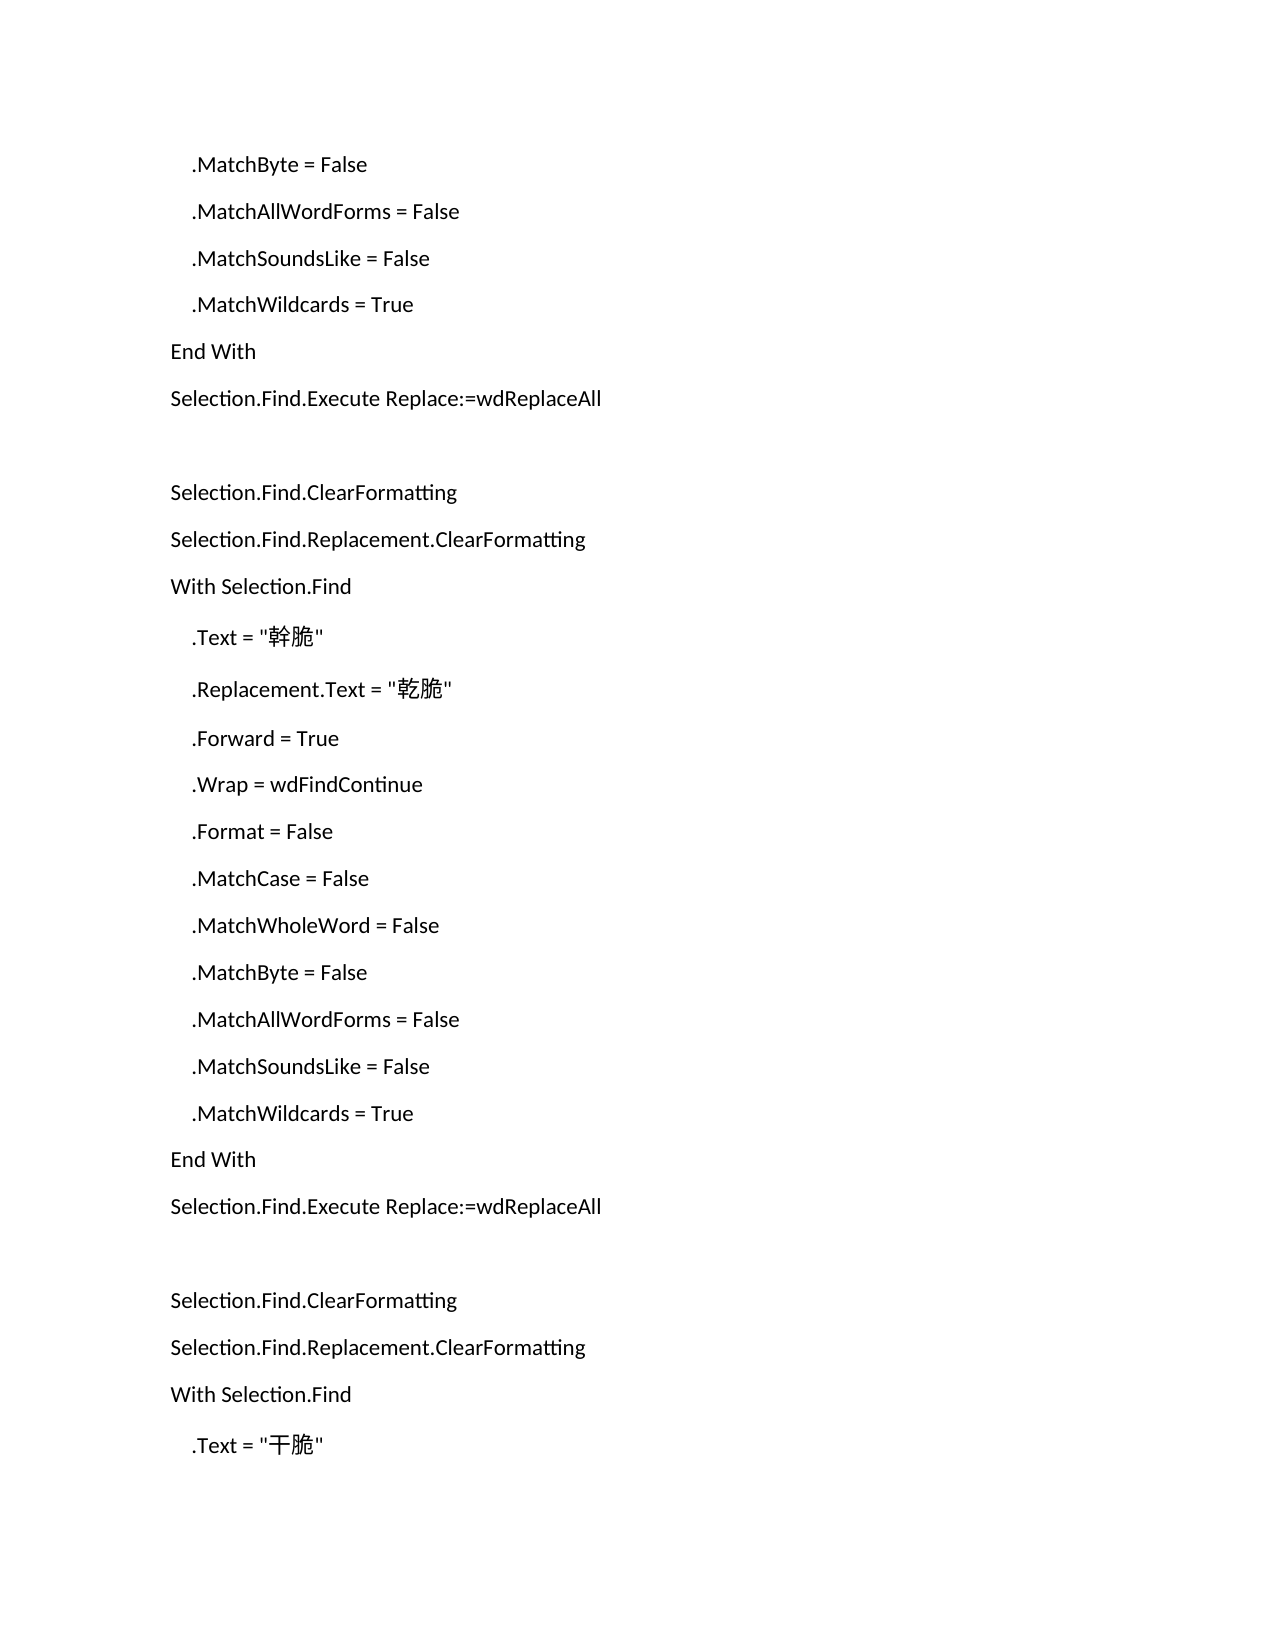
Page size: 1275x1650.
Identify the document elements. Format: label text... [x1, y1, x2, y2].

text .Text = "幹脆" [150, 619, 1125, 652]
text With Selection.Find [150, 1380, 1125, 1408]
text .Text = "干脆" [150, 1427, 1125, 1460]
text End With [150, 1146, 1125, 1174]
text .Wrap = wdFindContinue [150, 771, 1125, 799]
text .MatchByte = False [150, 150, 1125, 178]
text .MatchAllWordForms = False [150, 1005, 1125, 1033]
text Selection.Find.Replacement.ClearFormatting [150, 525, 1125, 553]
text .MatchSoundsLike = False [150, 1052, 1125, 1080]
text .MatchAllWordForms = False [150, 197, 1125, 225]
text .MatchCase = False [150, 864, 1125, 892]
text End With [150, 337, 1125, 366]
text With Selection.Find [150, 572, 1125, 600]
text Selection.Find.Execute Replace:=wdReplaceAll [150, 1192, 1125, 1221]
text Selection.Find.Execute Replace:=wdReplaceAll [150, 384, 1125, 412]
text Selection.Find.Replacement.ClearFormatting [150, 1333, 1125, 1361]
text .MatchWildcards = True [150, 1099, 1125, 1127]
text .MatchWildcards = True [150, 291, 1125, 319]
text .Format = False [150, 817, 1125, 846]
text .MatchByte = False [150, 958, 1125, 986]
text .Replacement.Text = "乾脆" [150, 671, 1125, 704]
text .Forward = True [150, 724, 1125, 752]
text Selection.Find.ClearFormatting [150, 1286, 1125, 1314]
text .MatchWholeWord = False [150, 911, 1125, 939]
text .MatchSoundsLike = False [150, 244, 1125, 272]
text Selection.Find.ClearFormatting [150, 478, 1125, 506]
